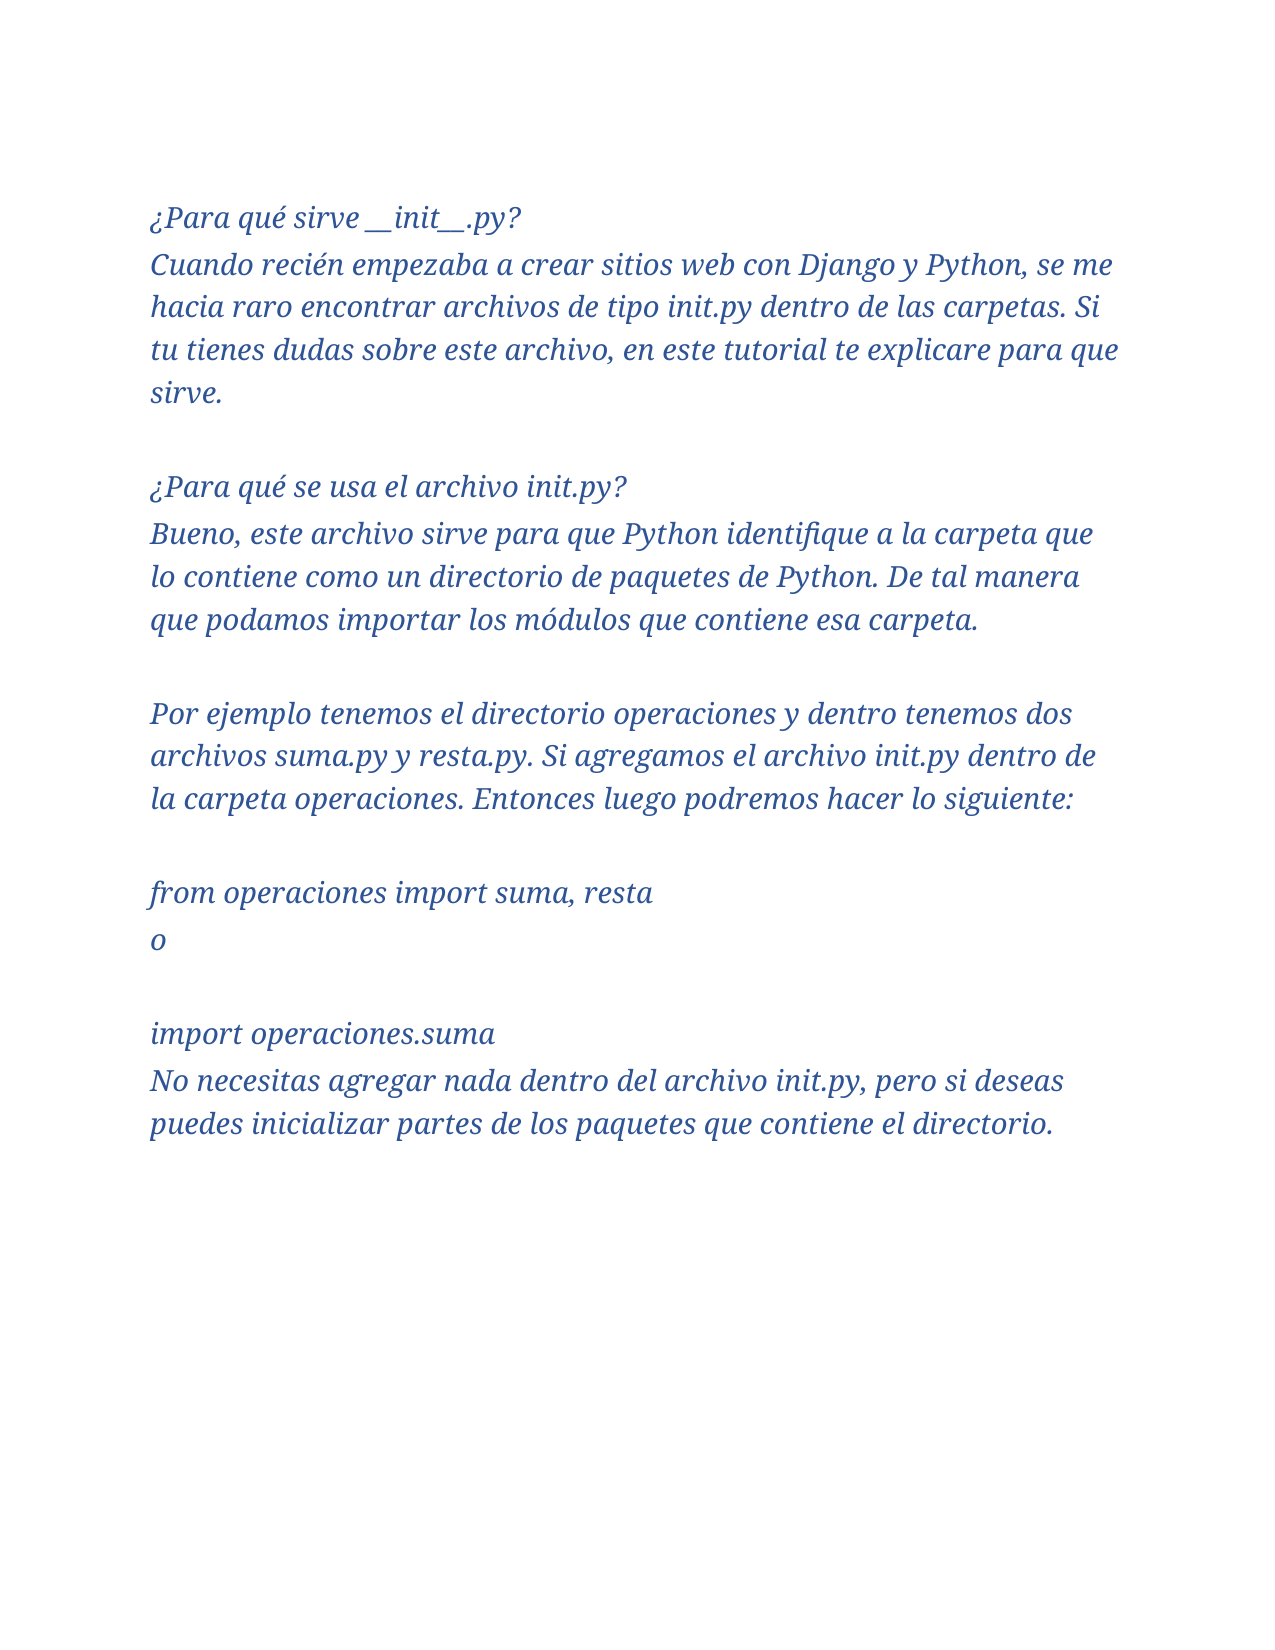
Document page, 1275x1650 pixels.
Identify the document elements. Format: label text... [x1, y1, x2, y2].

subtitle from operaciones import suma, resta [150, 872, 1125, 912]
subtitle No necesitas agregar nada dentro del archivo init.py, pero si deseas puedes inicializar partes de los paquetes que contiene el directorio. [150, 1060, 1125, 1143]
subtitle o [150, 919, 1125, 959]
subtitle import operaciones.suma [150, 1013, 1125, 1053]
subtitle Cuando recién empezaba a crear sitios web con Django y Python, se me hacia raro encontrar archivos de tipo init.py dentro de las carpetas. Si tu tienes dudas sobre este archivo, en este tutorial te explicare para que sirve. [150, 244, 1125, 412]
subtitle Bueno, este archivo sirve para que Python identifique a la carpeta que lo contiene como un directorio de paquetes de Python. De tal manera que podamos importar los módulos que contiene esa carpeta. [150, 513, 1125, 639]
subtitle Por ejemplo tenemos el directorio operaciones y dentro tenemos dos archivos suma.py y resta.py. Si agregamos el archivo init.py dentro de la carpeta operaciones. Entonces luego podremos hacer lo siguiente: [150, 693, 1125, 818]
subtitle ¿Para qué sirve __init__.py? [150, 197, 1125, 237]
subtitle ¿Para qué se usa el archivo init.py? [150, 466, 1125, 506]
